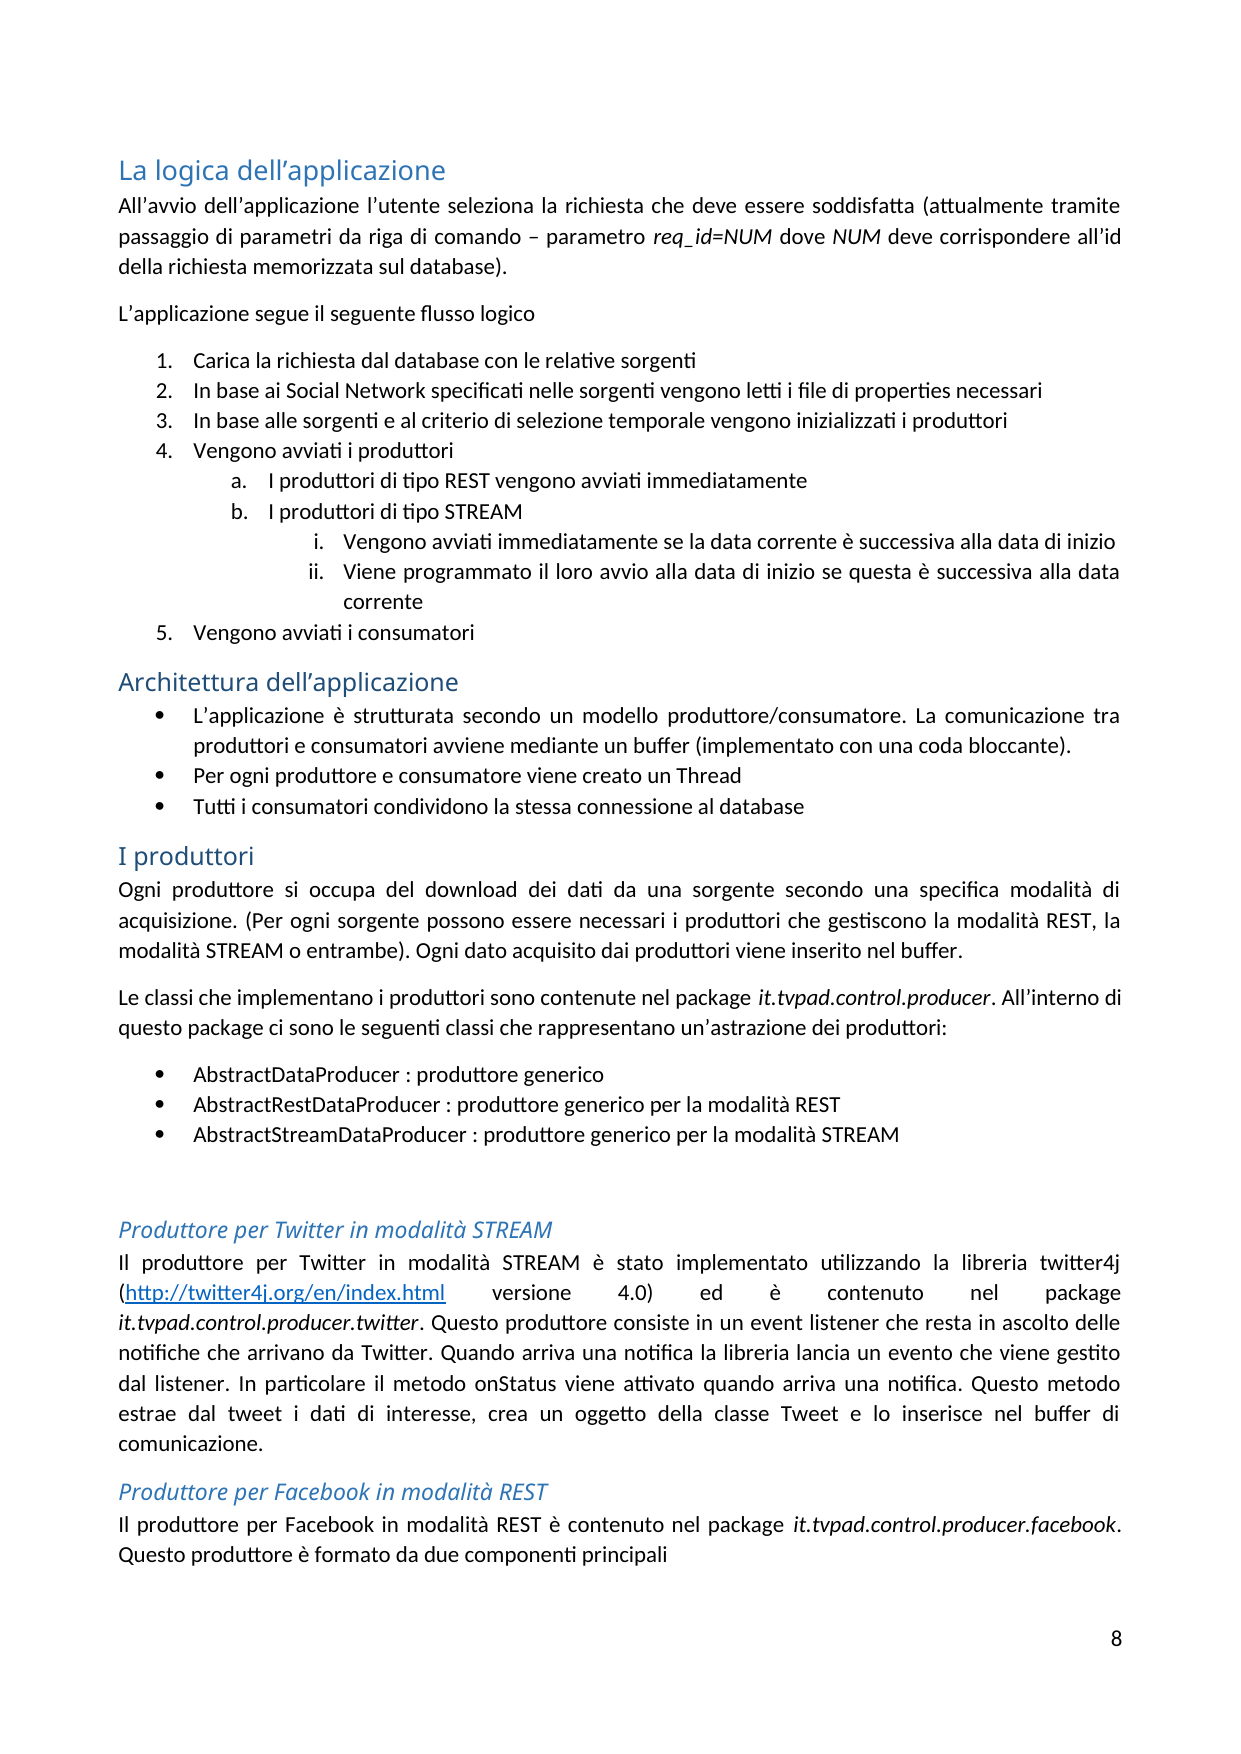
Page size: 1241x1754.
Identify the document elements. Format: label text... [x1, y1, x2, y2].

text L’applicazione segue il seguente flusso logico [118, 299, 1122, 327]
subtitle I produttori [118, 839, 1122, 873]
list Viene programmato il loro avvio alla data di inizio se questa è successiva alla data corrente [324, 557, 1122, 615]
text Il produttore per Twitter in modalità STREAM è stato implementato utilizzando la libreria twitter4j (http://twitter4j.org/en/index.html versione 4.0) ed è contenuto nel package it.tvpad.control.producer.twitter. Questo produttore consiste in un event listener che resta in ascolto delle notifiche che arrivano da Twitter. Quando arriva una notifica la libreria lancia un evento che viene gestito dal listener. In particolare il metodo onStatus viene attivato quando arriva una notifica. Questo metodo estrae dal tweet i dati di interesse, crea un oggetto della classe Tweet e lo inserisce nel buffer di comunicazione. [118, 1248, 1122, 1457]
subtitle La logica dell’applicazione [118, 152, 1122, 189]
list AbstractRestDataProducer : produttore generico per la modalità REST [156, 1090, 1122, 1118]
list Tutti i consumatori condividono la stessa connessione al database [156, 792, 1122, 820]
text Il produttore per Facebook in modalità REST è contenuto nel package it.tvpad.control.producer.facebook. Questo produttore è formato da due componenti principali [118, 1510, 1122, 1568]
list Vengono avviati i consumatori [156, 618, 1122, 646]
list Vengono avviati immediatamente se la data corrente è successiva alla data di inizio [324, 527, 1122, 555]
list Vengono avviati i produttori [156, 436, 1122, 464]
text Ogni produttore si occupa del download dei dati da una sorgente secondo una specifica modalità di acquisizione. (Per ogni sorgente possono essere necessari i produttori che gestiscono la modalità REST, la modalità STREAM o entrambe). Ogni dato acquisito dai produttori viene inserito nel buffer. [118, 876, 1122, 964]
list I produttori di tipo STREAM [231, 497, 1122, 525]
subtitle Architettura dell’applicazione [118, 664, 1122, 698]
list In base alle sorgenti e al criterio di selezione temporale vengono inizializzati i produttori [156, 406, 1122, 434]
text Le classi che implementano i produttori sono contenute nel package it.tvpad.control.producer. All’interno di questo package ci sono le seguenti classi che rappresentano un’astrazione dei produttori: [118, 983, 1122, 1041]
list AbstractStreamDataProducer : produttore generico per la modalità STREAM [156, 1120, 1122, 1148]
list I produttori di tipo REST vengono avviati immediatamente [231, 467, 1122, 494]
subtitle Produttore per Twitter in modalità STREAM [118, 1214, 1122, 1245]
text All’avvio dell’applicazione l’utente seleziona la richiesta che deve essere soddisfatta (attualmente tramite passaggio di parametri da riga di comando – parametro req_id=NUM dove NUM deve corrispondere all’id della richiesta memorizzata sul database). [118, 192, 1122, 280]
list AbstractDataProducer : produttore generico [156, 1060, 1122, 1088]
list Carica la richiesta dal database con le relative sorgenti [156, 346, 1122, 374]
list Per ogni produttore e consumatore viene creato un Thread [156, 762, 1122, 790]
list In base ai Social Network specificati nelle sorgenti vengono letti i file di properties necessari [156, 376, 1122, 404]
subtitle Produttore per Facebook in modalità REST [118, 1476, 1122, 1507]
list L’applicazione è strutturata secondo un modello produttore/consumatore. La comunicazione tra produttori e consumatori avviene mediante un buffer (implementato con una coda bloccante). [156, 701, 1122, 759]
